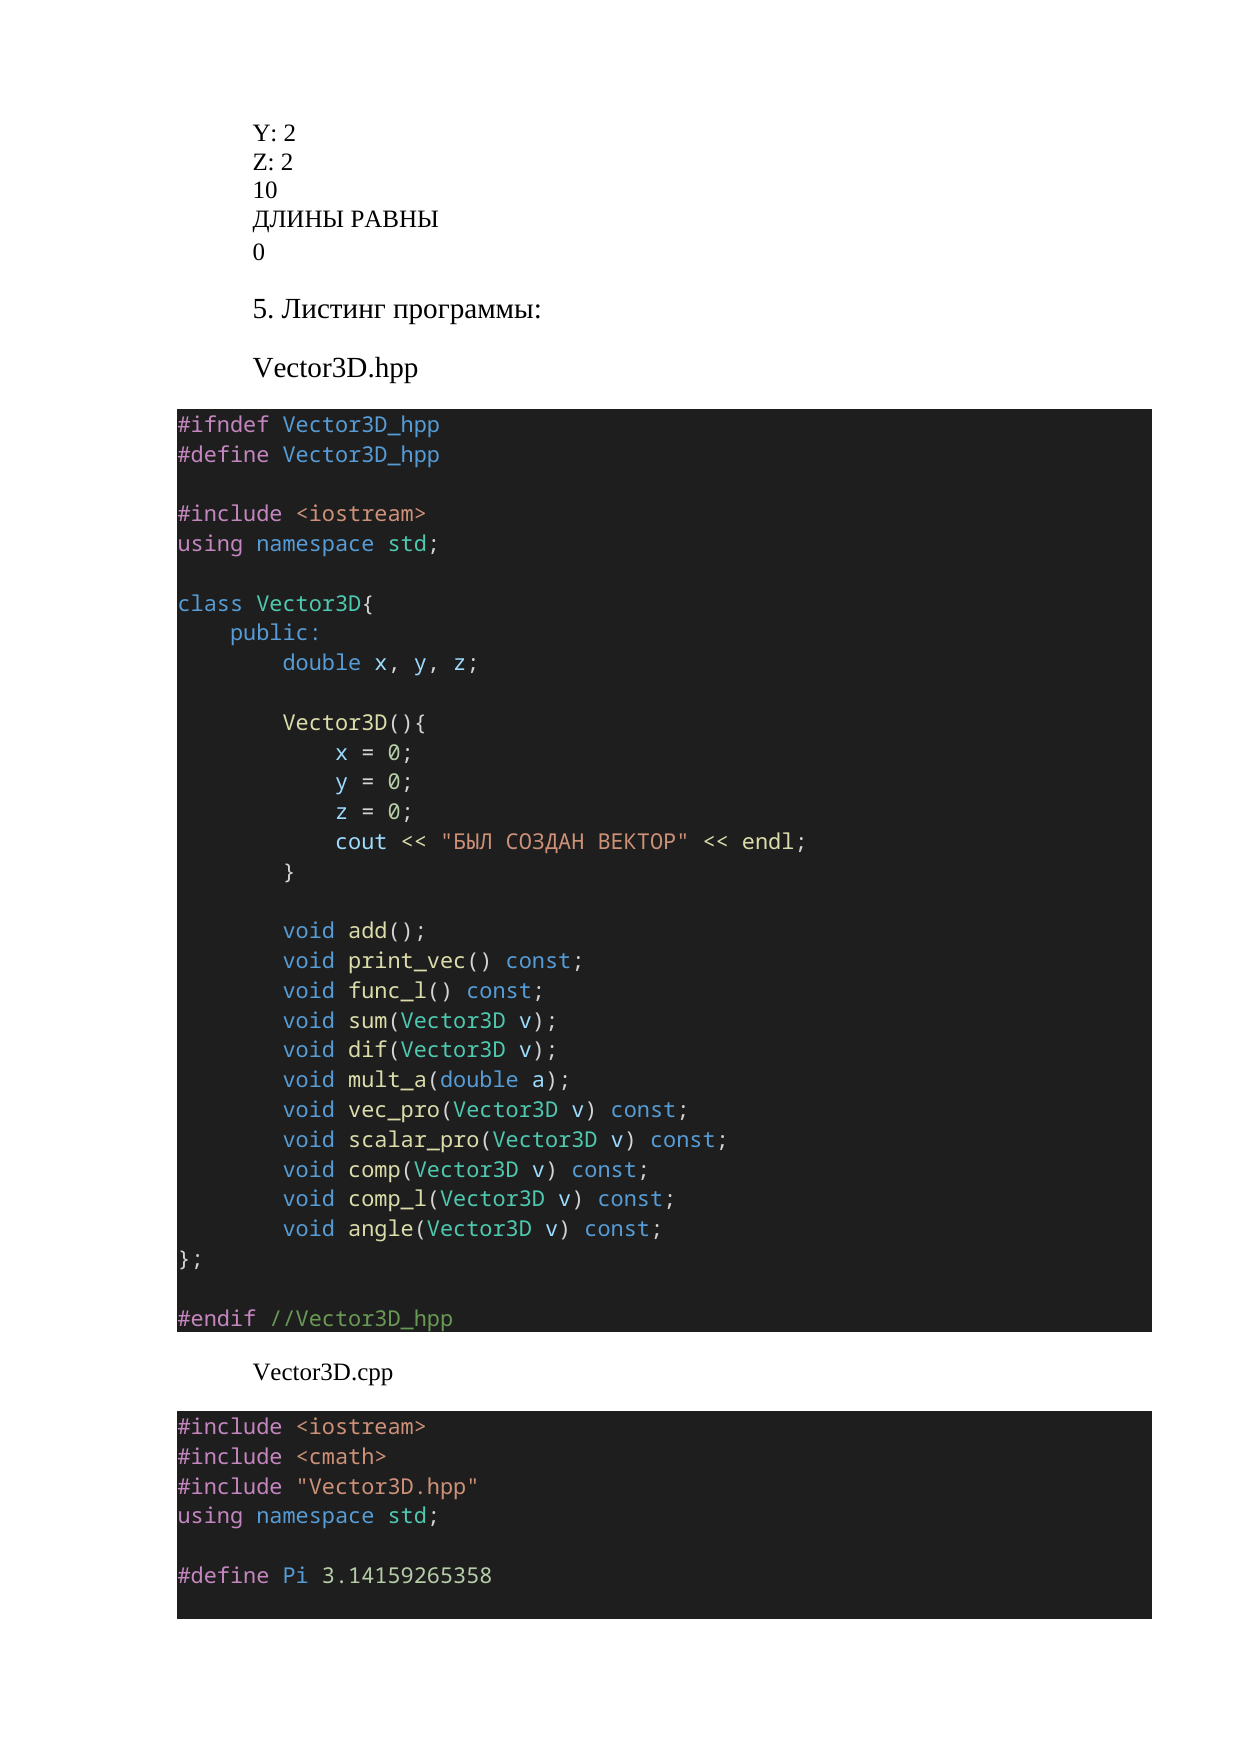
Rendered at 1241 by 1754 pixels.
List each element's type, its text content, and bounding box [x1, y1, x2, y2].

text void func_l() const; [177, 975, 1152, 1004]
text #endif //Vector3D_hpp [177, 1302, 1152, 1332]
text void vec_pro(Vector3D v) const; [177, 1094, 1152, 1124]
text 0 [177, 233, 1152, 267]
text void sum(Vector3D v); [177, 1004, 1152, 1034]
text void add(); [177, 915, 1152, 945]
text void scalar_pro(Vector3D v) const; [177, 1124, 1152, 1153]
text Vector3D.hpp [252, 350, 1152, 384]
text class Vector3D{ [177, 587, 1152, 617]
text void mult_a(double a); [177, 1064, 1152, 1094]
text public: [177, 617, 1152, 647]
text #include <iostream> [177, 498, 1152, 528]
text void angle(Vector3D v) const; [177, 1213, 1152, 1243]
text Y: 2 [177, 118, 1152, 147]
text }; [177, 1243, 1152, 1273]
text ДЛИНЫ РАВНЫ [177, 204, 1152, 233]
text #include <cmath> [177, 1441, 1152, 1471]
text using namespace std; [177, 1500, 1152, 1530]
text #define Pi 3.14159265358 [177, 1560, 1152, 1590]
text #ifndef Vector3D_hpp [177, 409, 1152, 438]
text x = 0; [177, 736, 1152, 766]
text z = 0; [177, 796, 1152, 826]
text #include "Vector3D.hpp" [177, 1471, 1152, 1500]
text using namespace std; [177, 528, 1152, 558]
text Z: 2 [177, 147, 1152, 176]
text 5. Листинг программы: [252, 292, 1152, 325]
text } [177, 856, 1152, 885]
text cout << "БЫЛ СОЗДАН ВЕКТОР" << endl; [177, 826, 1152, 856]
text void dif(Vector3D v); [177, 1034, 1152, 1064]
text Vector3D(){ [177, 707, 1152, 736]
text void comp(Vector3D v) const; [177, 1153, 1152, 1183]
text #include <iostream> [177, 1411, 1152, 1441]
text double x, y, z; [177, 647, 1152, 677]
text Vector3D.cpp [252, 1357, 1152, 1386]
text y = 0; [177, 766, 1152, 796]
text #define Vector3D_hpp [177, 438, 1152, 468]
text 10 [177, 176, 1152, 204]
text void print_vec() const; [177, 945, 1152, 975]
text void comp_l(Vector3D v) const; [177, 1183, 1152, 1213]
